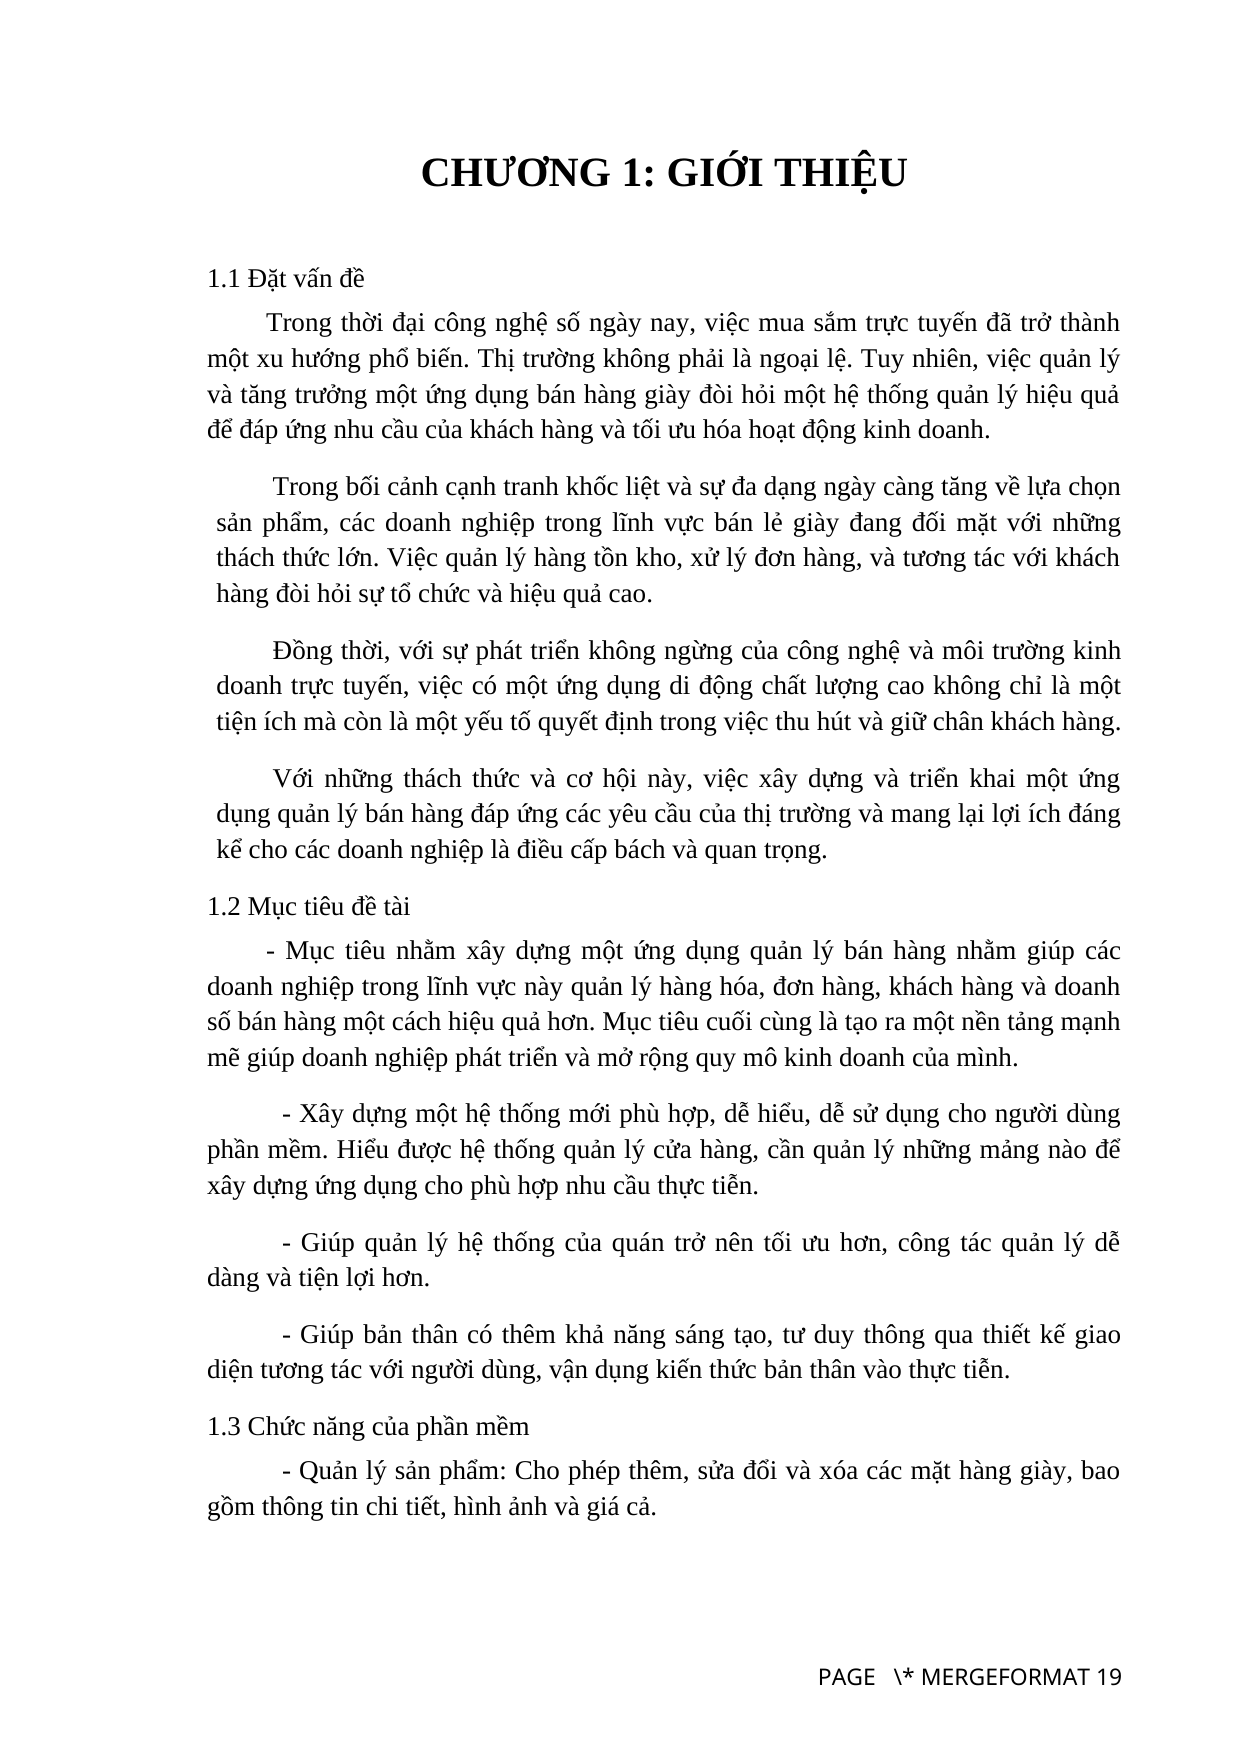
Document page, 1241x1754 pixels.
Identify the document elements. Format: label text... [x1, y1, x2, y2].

text Đồng thời, với sự phát triển không ngừng của công nghệ và môi trường kinh doanh trực tuyến, việc có một ứng dụng di động chất lượng cao không chỉ là một tiện ích mà còn là một yếu tố quyết định trong việc thu hút và giữ chân khách hàng. [216, 634, 1122, 736]
text Trong bối cảnh cạnh tranh khốc liệt và sự đa dạng ngày càng tăng về lựa chọn sản phẩm, các doanh nghiệp trong lĩnh vực bán lẻ giày đang đối mặt với những thách thức lớn. Việc quản lý hàng tồn kho, xử lý đơn hàng, và tương tác với khách hàng đòi hỏi sự tổ chức và hiệu quả cao. [216, 470, 1122, 608]
subtitle CHƯƠNG 1: GIỚI THIỆU [207, 148, 1122, 196]
text - Mục tiêu nhằm xây dựng một ứng dụng quản lý bán hàng nhằm giúp các doanh nghiệp trong lĩnh vực này quản lý hàng hóa, đơn hàng, khách hàng và doanh số bán hàng một cách hiệu quả hơn. Mục tiêu cuối cùng là tạo ra một nền tảng mạnh mẽ giúp doanh nghiệp phát triển và mở rộng quy mô kinh doanh của mình. [207, 934, 1122, 970]
subtitle 1.2 Mục tiêu đề tài [207, 890, 1122, 921]
text - Giúp quản lý hệ thống của quán trở nên tối ưu hơn, công tác quản lý dễ dàng và tiện lợi hơn. [207, 1226, 1122, 1292]
text Trong thời đại công nghệ số ngày nay, việc mua sắm trực tuyến đã trở thành một xu hướng phổ biến. Thị trường không phải là ngoại lệ. Tuy nhiên, việc quản lý và tăng trưởng một ứng dụng bán hàng giày đòi hỏi một hệ thống quản lý hiệu quả để đáp ứng nhu cầu của khách hàng và tối ưu hóa hoạt động kinh doanh. [207, 306, 1122, 444]
text - Mục tiêu nhằm xây dựng một ứng dụng quản lý bán hàng nhằm giúp các doanh nghiệp trong lĩnh vực này quản lý hàng hóa, đơn hàng, khách hàng và doanh số bán hàng một cách hiệu quả hơn. Mục tiêu cuối cùng là tạo ra một nền tảng mạnh mẽ giúp doanh nghiệp phát triển và mở rộng quy mô kinh doanh của mình. [207, 1036, 1122, 1072]
text - Xây dựng một hệ thống mới phù hợp, dễ hiểu, dễ sử dụng cho người dùng phần mềm. Hiểu được hệ thống quản lý cửa hàng, cần quản lý những mảng nào để xây dựng ứng dụng cho phù hợp nhu cầu thực tiễn. [207, 1098, 1122, 1200]
text Với những thách thức và cơ hội này, việc xây dựng và triển khai một ứng dụng quản lý bán hàng đáp ứng các yêu cầu của thị trường và mang lại lợi ích đáng kể cho các doanh nghiệp là điều cấp bách và quan trọng. [216, 762, 1122, 864]
subtitle 1.1 Đặt vấn đề [207, 262, 1122, 293]
subtitle 1.3 Chức năng của phần mềm [207, 1410, 1122, 1441]
text - Quản lý sản phẩm: Cho phép thêm, sửa đổi và xóa các mặt hàng giày, bao gồm thông tin chi tiết, hình ảnh và giá cả. [207, 1454, 1122, 1521]
text - Giúp bản thân có thêm khả năng sáng tạo, tư duy thông qua thiết kế giao diện tương tác với người dùng, vận dụng kiến thức bản thân vào thực tiễn. [207, 1318, 1122, 1385]
